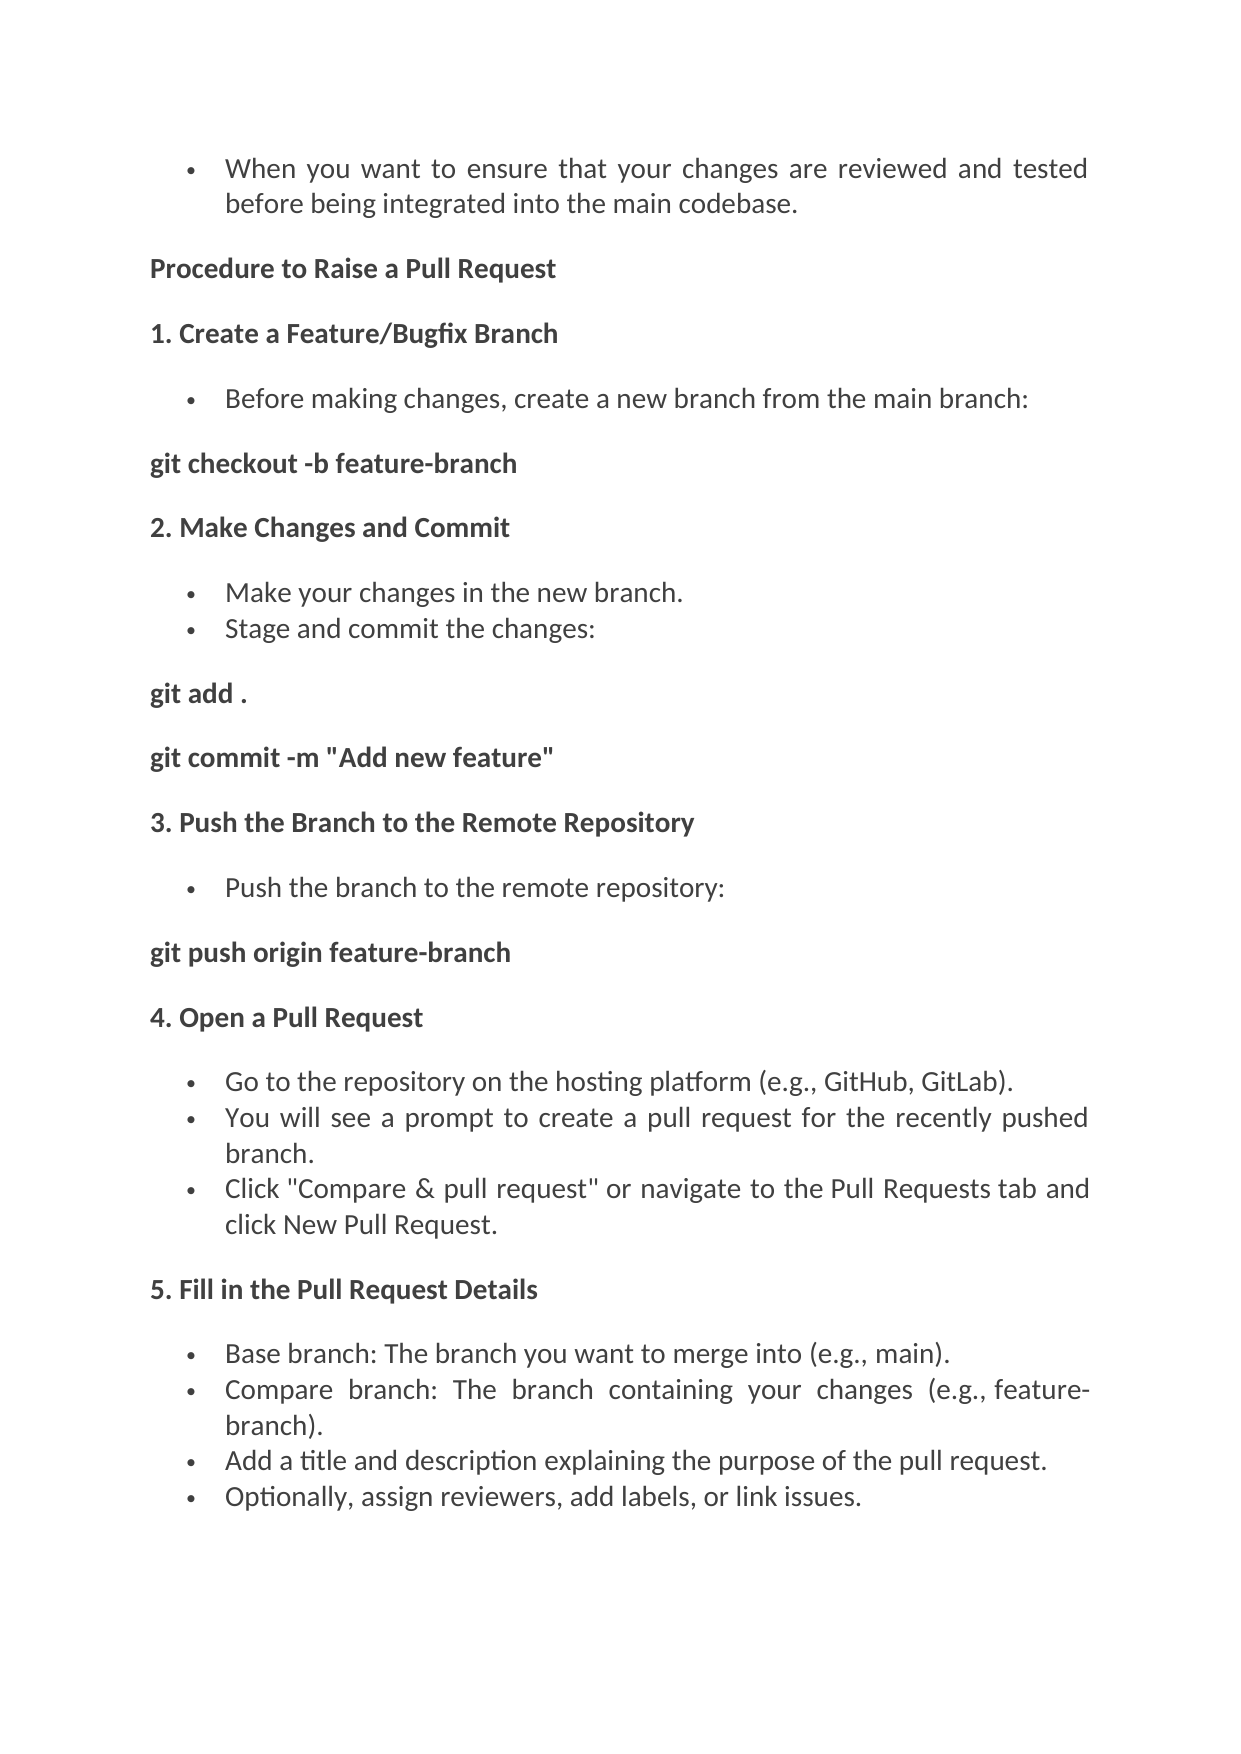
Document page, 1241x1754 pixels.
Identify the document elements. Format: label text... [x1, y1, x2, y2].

text 4. Open a Pull Request [150, 999, 1090, 1034]
list Click "Compare & pull request" or navigate to the Pull Requests tab and click New Pull Request. [187, 1170, 1090, 1242]
list Optionally, assign reviewers, add labels, or link issues. [187, 1478, 1090, 1514]
list Go to the repository on the hosting platform (e.g., GitHub, GitLab). [187, 1063, 1090, 1099]
text 5. Fill in the Pull Request Details [150, 1271, 1090, 1306]
list Add a title and description explaining the purpose of the pull request. [187, 1442, 1090, 1478]
list Stage and commit the changes: [187, 610, 1090, 646]
list Compare branch: The branch containing your changes (e.g., feature-branch). [187, 1371, 1090, 1442]
text git checkout -b feature-branch [150, 445, 1090, 480]
text git add . [150, 675, 1090, 710]
list Push the branch to the remote repository: [187, 869, 1090, 905]
text 2. Make Changes and Commit [150, 509, 1090, 545]
text 3. Push the Branch to the Remote Repository [150, 804, 1090, 840]
list Before making changes, create a new branch from the main branch: [187, 380, 1090, 416]
text git push origin feature-branch [150, 934, 1090, 969]
text git commit -m "Add new feature" [150, 739, 1090, 775]
list You will see a prompt to create a pull request for the recently pushed branch. [187, 1099, 1090, 1170]
text Procedure to Raise a Pull Request [150, 250, 1090, 286]
list Base branch: The branch you want to merge into (e.g., main). [187, 1336, 1090, 1371]
text 1. Create a Feature/Bugfix Branch [150, 315, 1090, 351]
list When you want to ensure that your changes are reviewed and tested before being integrated into the main codebase. [187, 150, 1090, 221]
list Make your changes in the new branch. [187, 574, 1090, 610]
